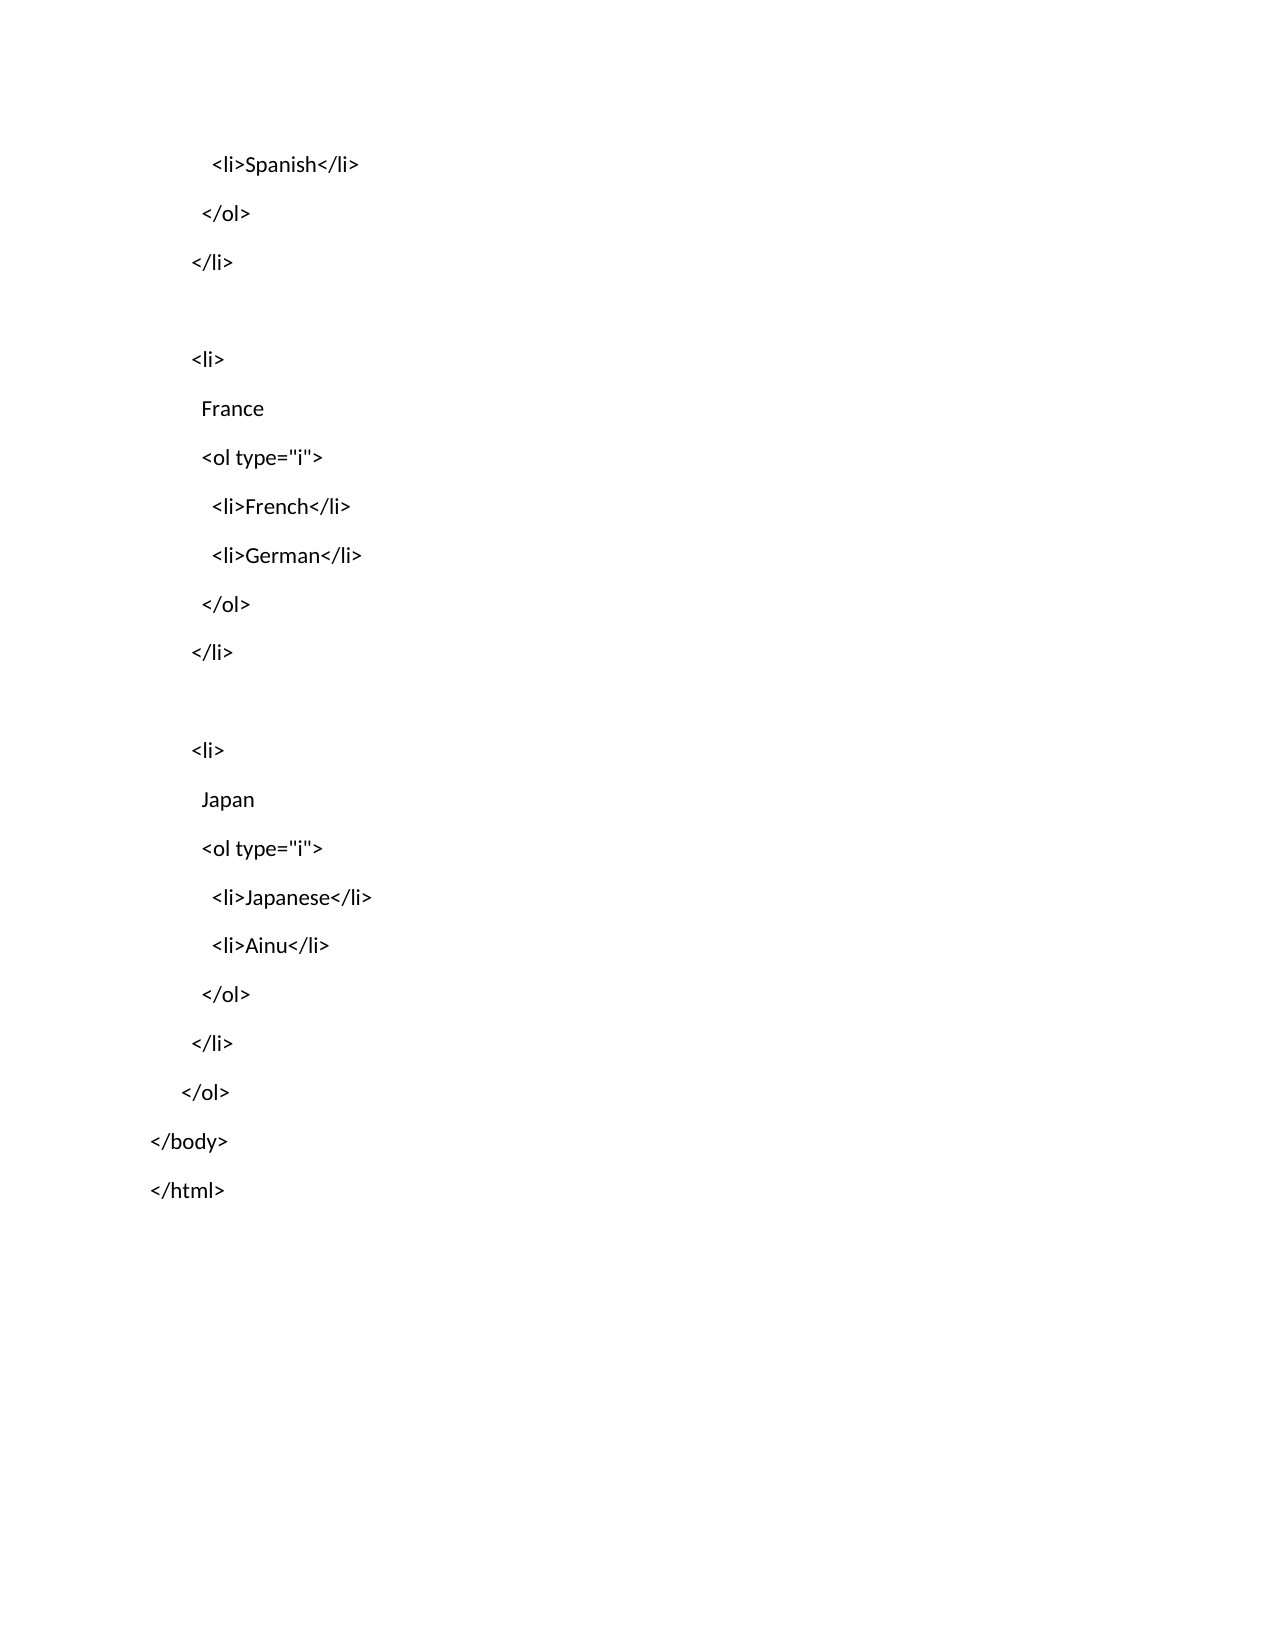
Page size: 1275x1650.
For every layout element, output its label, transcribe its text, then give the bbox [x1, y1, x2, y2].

text </li> [150, 638, 1125, 667]
text </ol> [150, 1078, 1125, 1106]
text </ol> [150, 199, 1125, 227]
text </body> [150, 1127, 1125, 1155]
text </ol> [150, 590, 1125, 618]
text <li>Japanese</li> [150, 883, 1125, 911]
text </html> [150, 1176, 1125, 1204]
text </li> [150, 248, 1125, 276]
text </li> [150, 1029, 1125, 1057]
text <li>Ainu</li> [150, 932, 1125, 960]
text <li>French</li> [150, 492, 1125, 520]
text Japan [150, 785, 1125, 813]
text France [150, 394, 1125, 422]
text <li> [150, 736, 1125, 764]
text </ol> [150, 981, 1125, 1008]
text <ol type="i"> [150, 834, 1125, 862]
text <ol type="i"> [150, 443, 1125, 471]
text <li> [150, 345, 1125, 373]
text <li>Spanish</li> [150, 150, 1125, 178]
text <li>German</li> [150, 541, 1125, 569]
